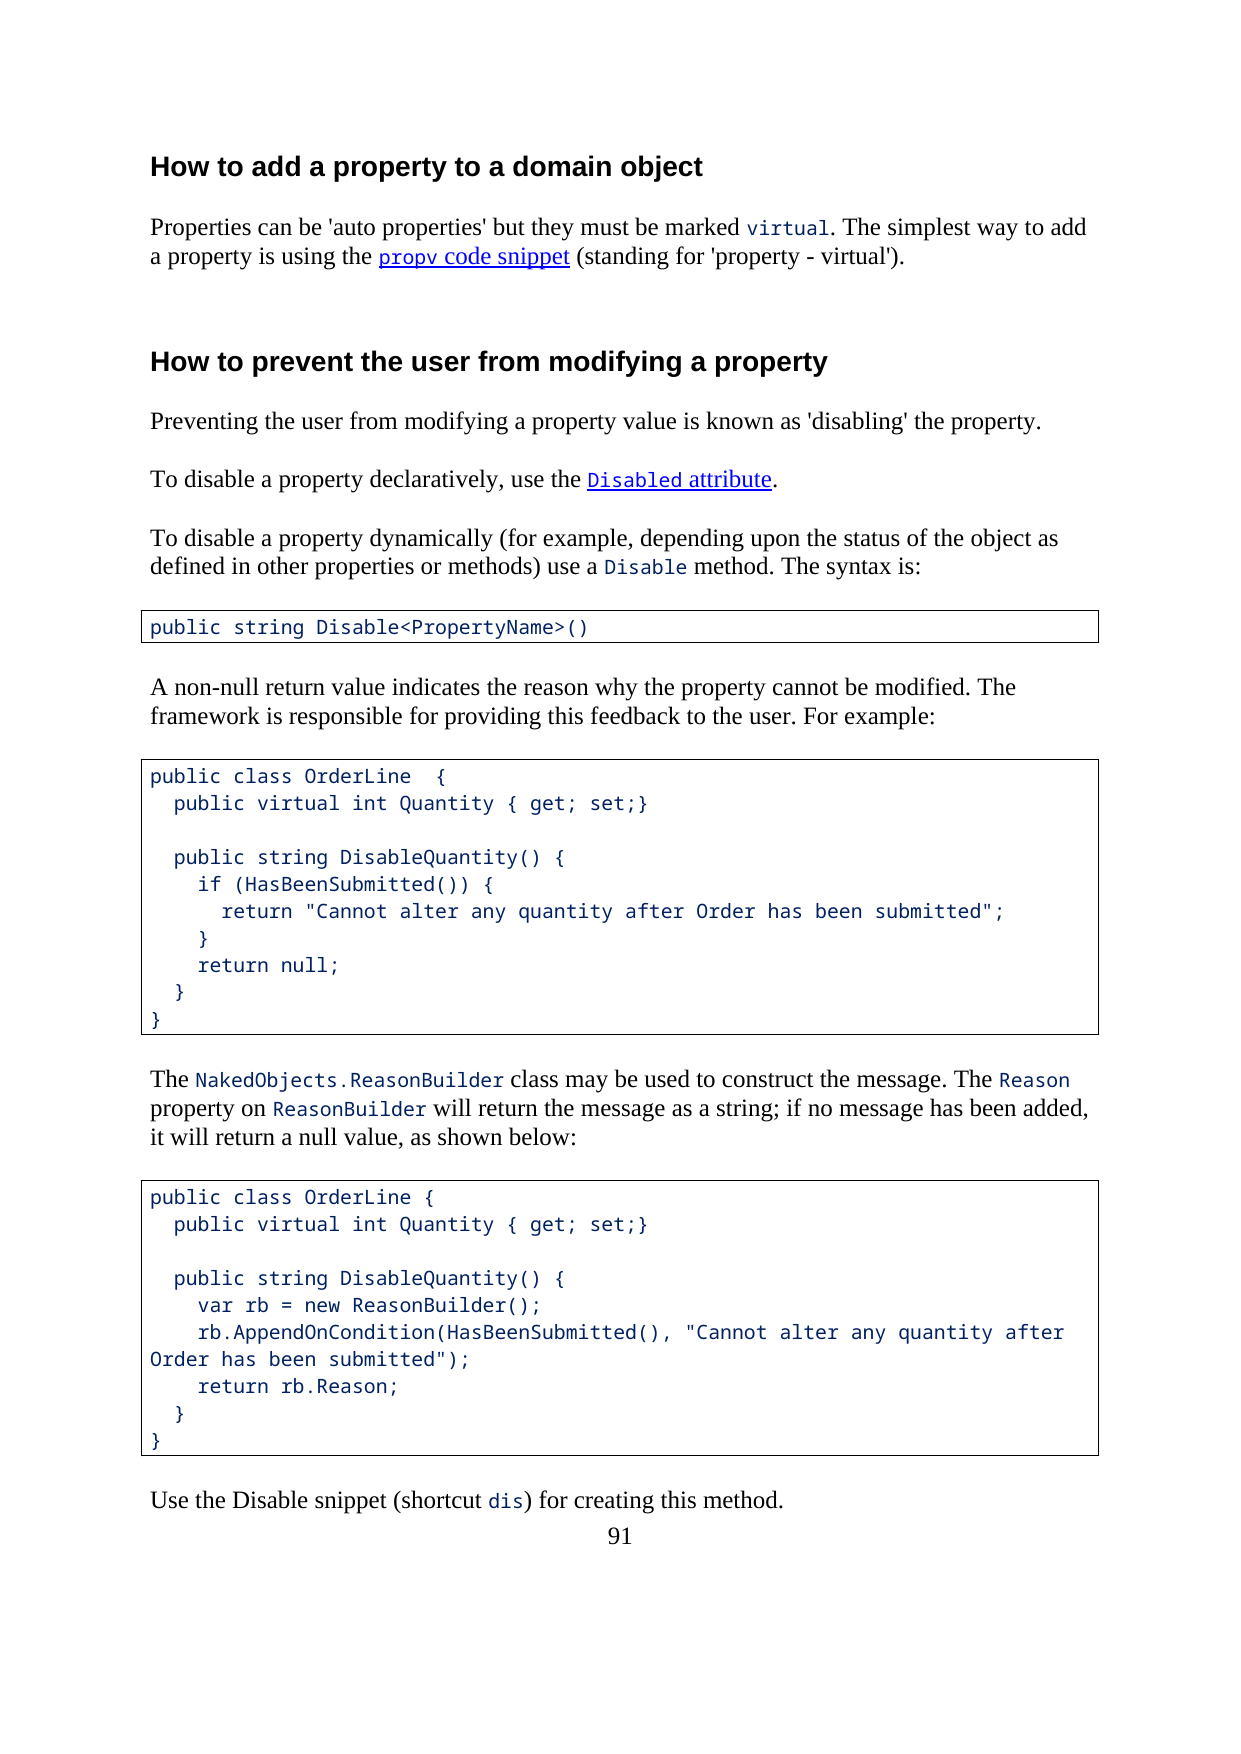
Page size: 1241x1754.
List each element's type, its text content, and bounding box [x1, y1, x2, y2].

text public virtual int Quantity { get; set;} [150, 789, 1090, 816]
text public string Disable<PropertyName>() [142, 611, 1098, 642]
text public class OrderLine { [142, 760, 1098, 789]
subtitle How to add a property to a domain object [150, 150, 1090, 182]
text Use the Disable snippet (shortcut dis) for creating this method. [150, 1486, 1090, 1515]
text } [150, 978, 1090, 1002]
text var rb = new ReasonBuilder(); [150, 1291, 1090, 1318]
text } [150, 924, 1090, 951]
text } [150, 1399, 1090, 1423]
text return rb.Reason; [150, 1372, 1090, 1399]
text A non-null return value indicates the reason why the property cannot be modified. The framework is responsible for providing this feedback to the user. For example: [150, 672, 1090, 730]
text } [142, 1002, 1098, 1034]
subtitle How to prevent the user from modifying a property [150, 345, 1090, 377]
text public string DisableQuantity() { [150, 843, 1090, 870]
text To disable a property dynamically (for example, depending upon the status of the object as defined in other properties or methods) use a Disable method. The syntax is: [150, 523, 1090, 581]
text return null; [150, 951, 1090, 978]
text public string DisableQuantity() { [150, 1264, 1090, 1291]
text rb.AppendOnCondition(HasBeenSubmitted(), "Cannot alter any quantity after Order has been submitted"); [150, 1318, 1090, 1372]
text if (HasBeenSubmitted()) { [150, 870, 1090, 897]
text The NakedObjects.ReasonBuilder class may be used to construct the message. The Reason property on ReasonBuilder will return the message as a string; if no message has been added, it will return a null value, as shown below: [150, 1064, 1090, 1151]
text Preventing the user from modifying a property value is known as 'disabling' the property. [150, 406, 1090, 435]
text } [142, 1423, 1098, 1455]
text To disable a property declaratively, use the Disabled attribute. [150, 464, 1090, 493]
text return "Cannot alter any quantity after Order has been submitted"; [150, 897, 1090, 924]
text public virtual int Quantity { get; set;} [150, 1210, 1090, 1237]
text public class OrderLine { [142, 1181, 1098, 1210]
text Properties can be 'auto properties' but they must be marked virtual. The simplest way to add a property is using the propv code snippet (standing for 'property - virtual'). [150, 212, 1090, 270]
